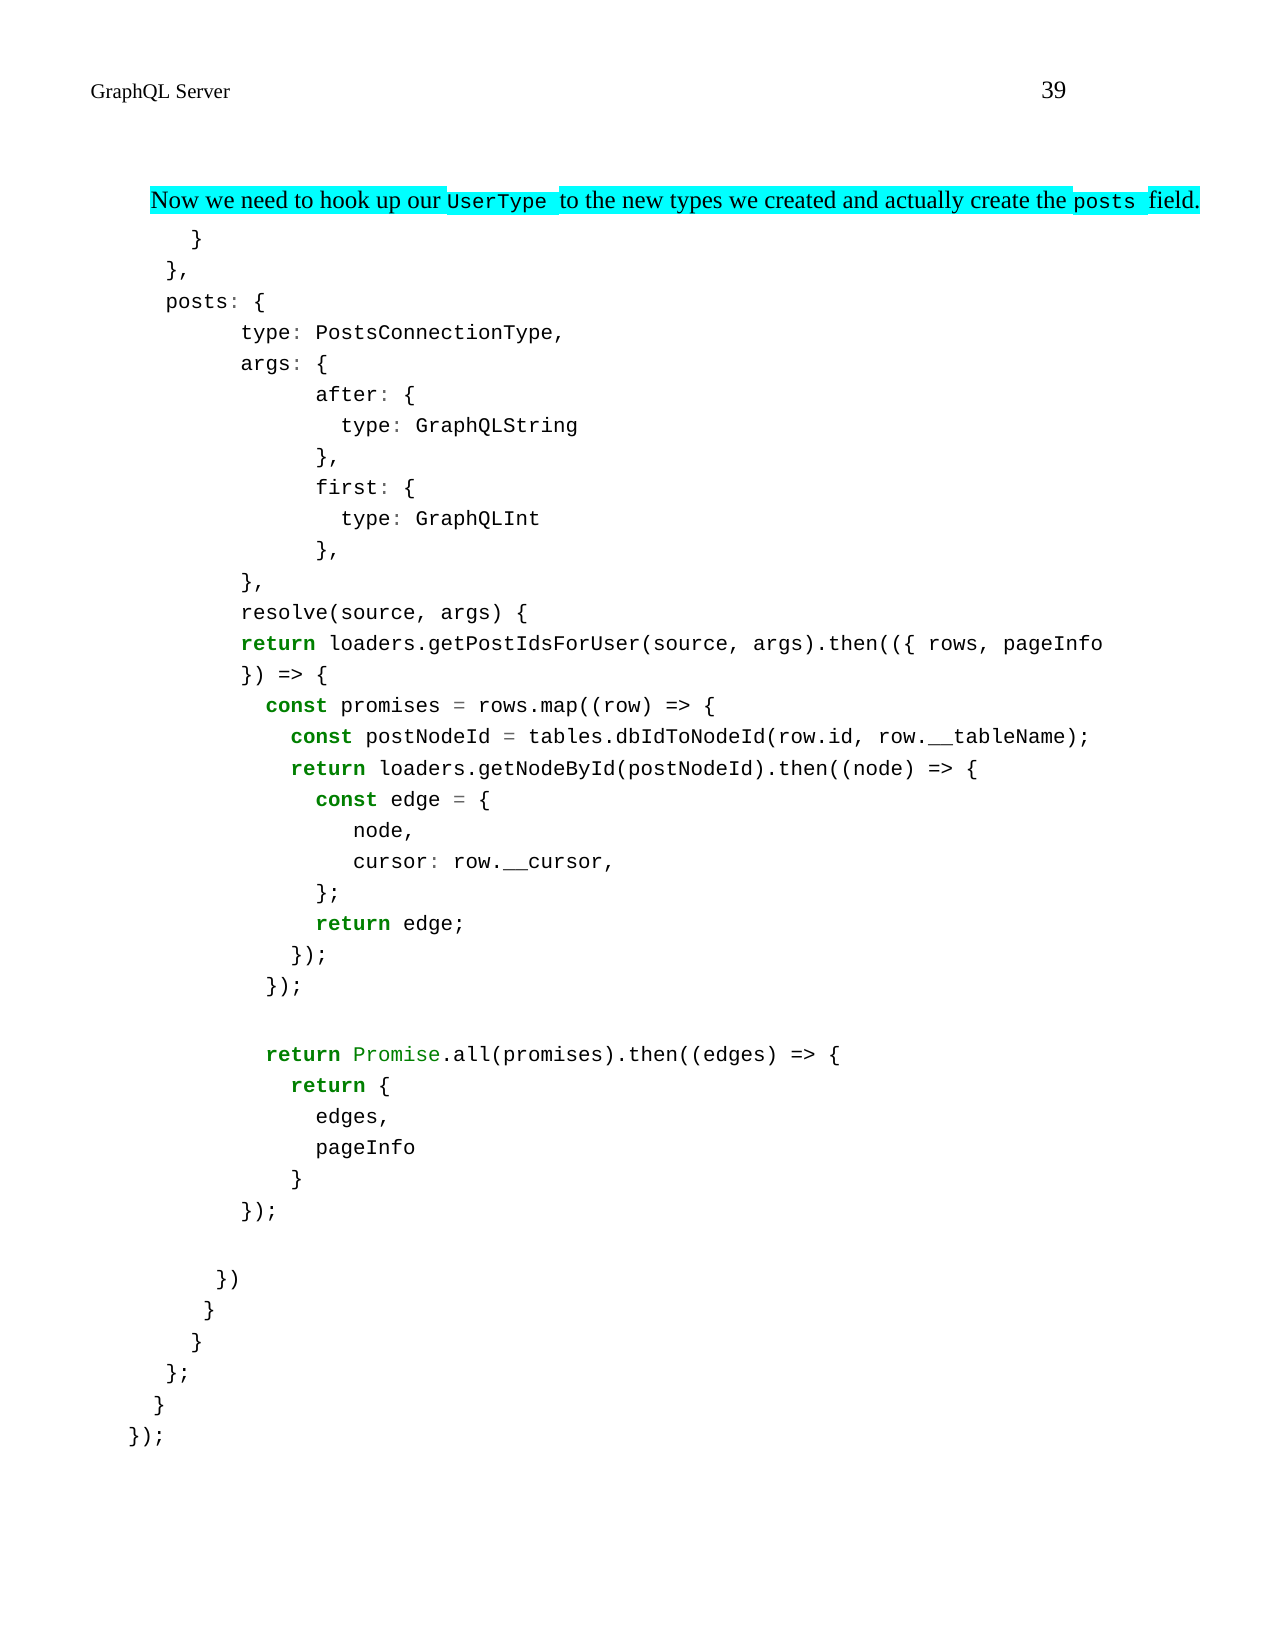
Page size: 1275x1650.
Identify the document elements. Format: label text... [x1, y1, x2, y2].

text }) [203, 1268, 1166, 1292]
text return edge; [240, 913, 1166, 937]
text const postNodeId = tables.dbIdToNodeId(row.id, row.__tableName); [240, 726, 1166, 750]
text after: { [315, 384, 1166, 407]
text first: { [315, 477, 1166, 501]
text } [165, 228, 1166, 251]
text } [240, 1168, 1166, 1192]
text return Promise.all(promises).then((edges) => { [240, 1043, 859, 1067]
text node, [315, 819, 1166, 843]
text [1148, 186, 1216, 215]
text cursor: row.__cursor, [315, 851, 1166, 874]
text type: PostsConnectionType, [240, 322, 1166, 345]
text }) => { [240, 664, 1166, 688]
text posts: { [165, 291, 1166, 314]
text type: GraphQLString [315, 415, 1166, 438]
text }; [315, 882, 1166, 905]
text } [128, 1394, 1166, 1417]
text }, [315, 539, 1166, 563]
text args: { [240, 353, 1166, 376]
text pageInfo [315, 1137, 1166, 1161]
text type: GraphQLInt [315, 508, 1166, 532]
text }, [315, 446, 1166, 469]
text } [128, 1331, 1166, 1354]
text }); [240, 975, 1166, 999]
text edges, [315, 1106, 802, 1129]
text } [128, 1299, 1166, 1323]
text }, [128, 259, 1166, 283]
text }); [240, 1200, 1166, 1223]
text }); [128, 1425, 1166, 1449]
text }); [240, 944, 1166, 968]
text return loaders.getPostIdsForUser(source, args).then(({ rows, pageInfo [240, 633, 1166, 657]
text return { [240, 1074, 802, 1098]
text return loaders.getNodeById(postNodeId).then((node) => { [240, 757, 1166, 781]
text }, [240, 571, 1166, 594]
text const edge = { [240, 788, 1166, 812]
text resolve(source, args) { [165, 602, 1166, 626]
text }; [128, 1362, 1166, 1386]
text const promises = rows.map((row) => { [240, 695, 1166, 719]
